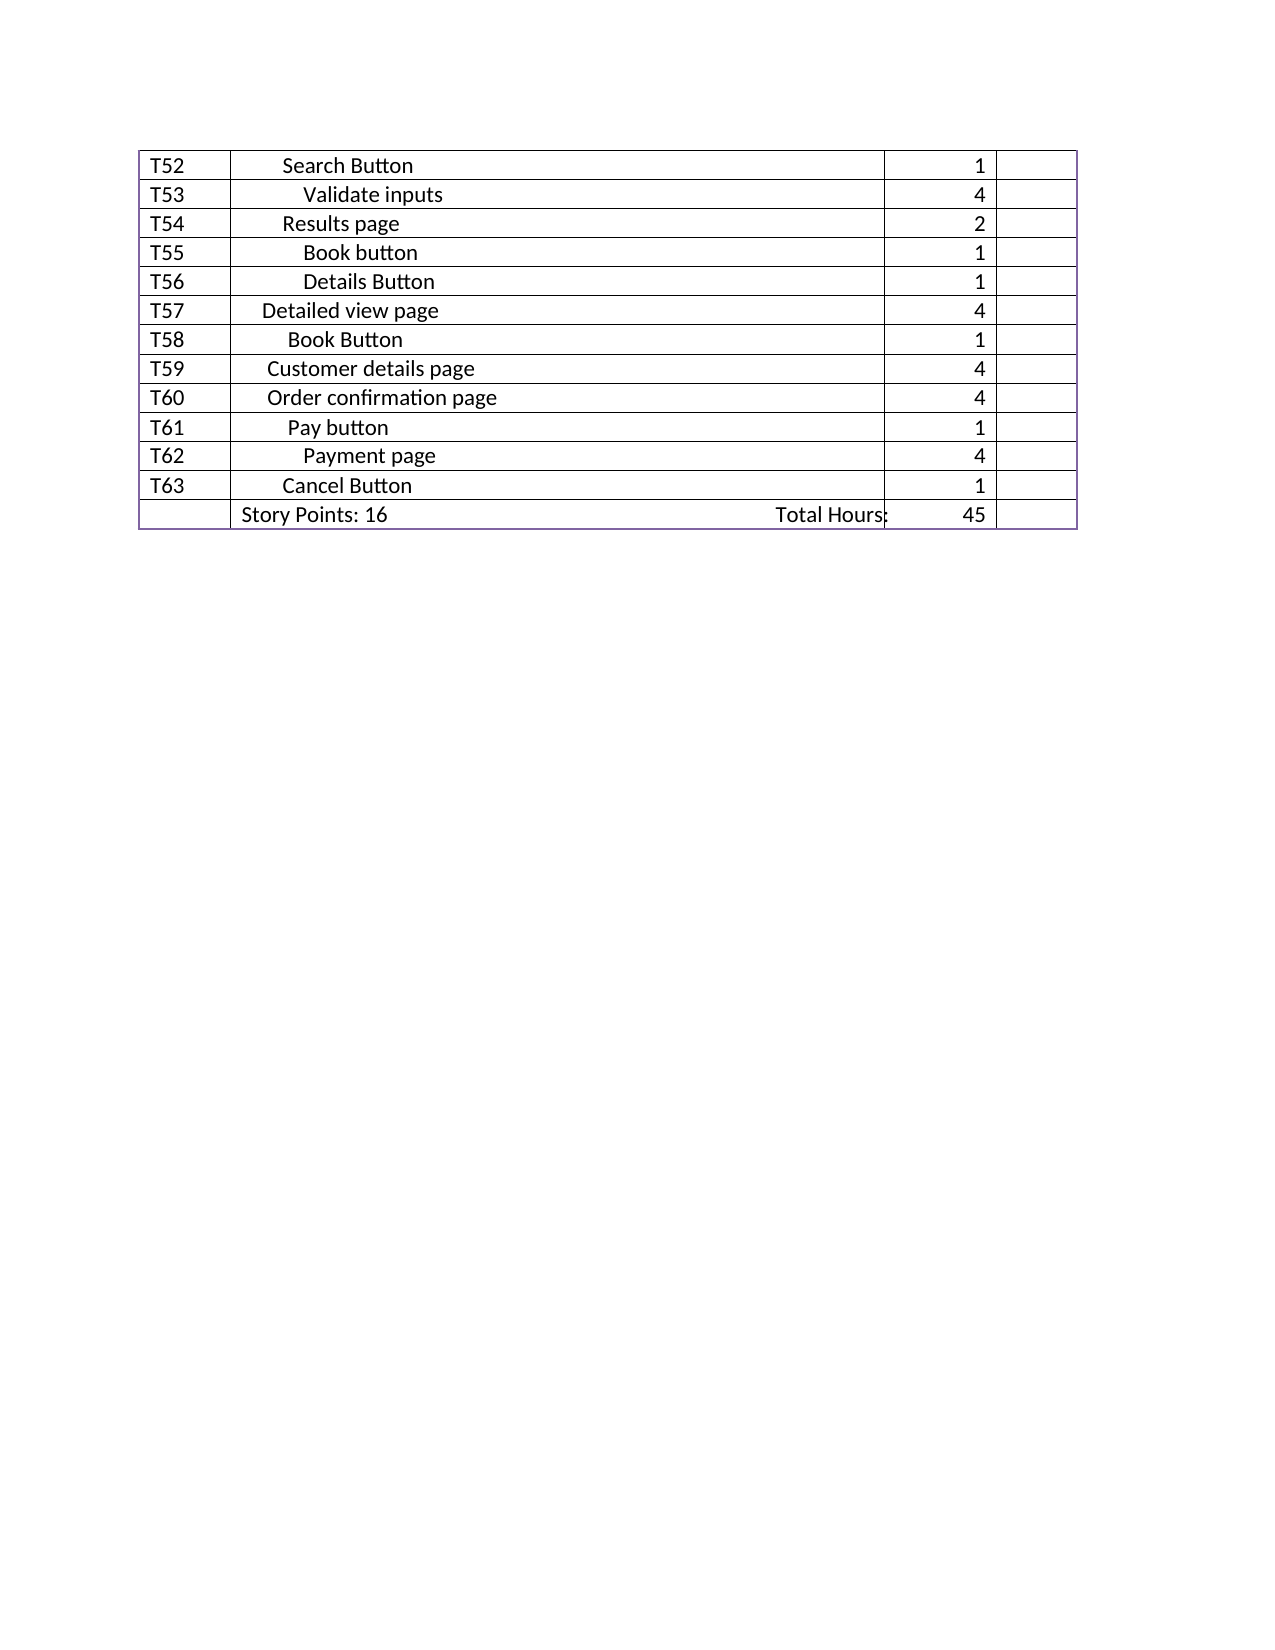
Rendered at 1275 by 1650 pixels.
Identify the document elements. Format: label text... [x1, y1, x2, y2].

table_cell 4 [885, 355, 996, 382]
table_cell 1 [885, 413, 996, 441]
table_cell Cancel Button [231, 471, 884, 499]
table_cell [997, 180, 1076, 208]
table_cell 1 [885, 325, 996, 353]
table_cell T59 [140, 355, 230, 382]
table_cell 1 [885, 267, 996, 295]
table_cell [997, 209, 1076, 237]
table_cell Search Button [231, 151, 884, 179]
table_cell T52 [140, 151, 230, 179]
table_cell [997, 296, 1076, 324]
table_cell T63 [140, 471, 230, 499]
table_cell T58 [140, 325, 230, 353]
table_cell T60 [140, 384, 230, 412]
table_cell [997, 500, 1076, 528]
table_cell 4 [885, 180, 996, 208]
table_cell Validate inputs [231, 180, 884, 208]
table_cell Book Button [231, 325, 884, 353]
table_cell [997, 267, 1076, 295]
table_cell Results page [231, 209, 884, 237]
table_cell 4 [885, 384, 996, 412]
table_cell 4 [885, 296, 996, 324]
table_cell [997, 151, 1076, 179]
table_cell [997, 355, 1076, 382]
table_cell [140, 500, 230, 528]
table_cell 1 [885, 151, 996, 179]
table_cell [997, 325, 1076, 353]
table_cell 1 [885, 471, 996, 499]
table_cell [997, 384, 1076, 412]
table_cell T53 [140, 180, 230, 208]
table_cell Customer details page [231, 355, 884, 382]
table_cell Pay button [231, 413, 884, 441]
table_cell T61 [140, 413, 230, 441]
table_cell Story Points: 16 Total Hours: [231, 500, 884, 528]
table_cell T62 [140, 442, 230, 470]
table_cell Order confirmation page [231, 384, 884, 412]
table_cell T56 [140, 267, 230, 295]
table_cell 1 [885, 238, 996, 266]
table_cell Book button [231, 238, 884, 266]
table_cell [997, 442, 1076, 470]
table_cell Payment page [231, 442, 884, 470]
table_cell [997, 238, 1076, 266]
table_cell T57 [140, 296, 230, 324]
table_cell [997, 471, 1076, 499]
table_cell Detailed view page [231, 296, 884, 324]
table_cell T55 [140, 238, 230, 266]
table_cell T54 [140, 209, 230, 237]
table_cell 45 [885, 500, 996, 528]
table_cell [997, 413, 1076, 441]
table_cell 2 [885, 209, 996, 237]
table_cell Details Button [231, 267, 884, 295]
table_cell 4 [885, 442, 996, 470]
